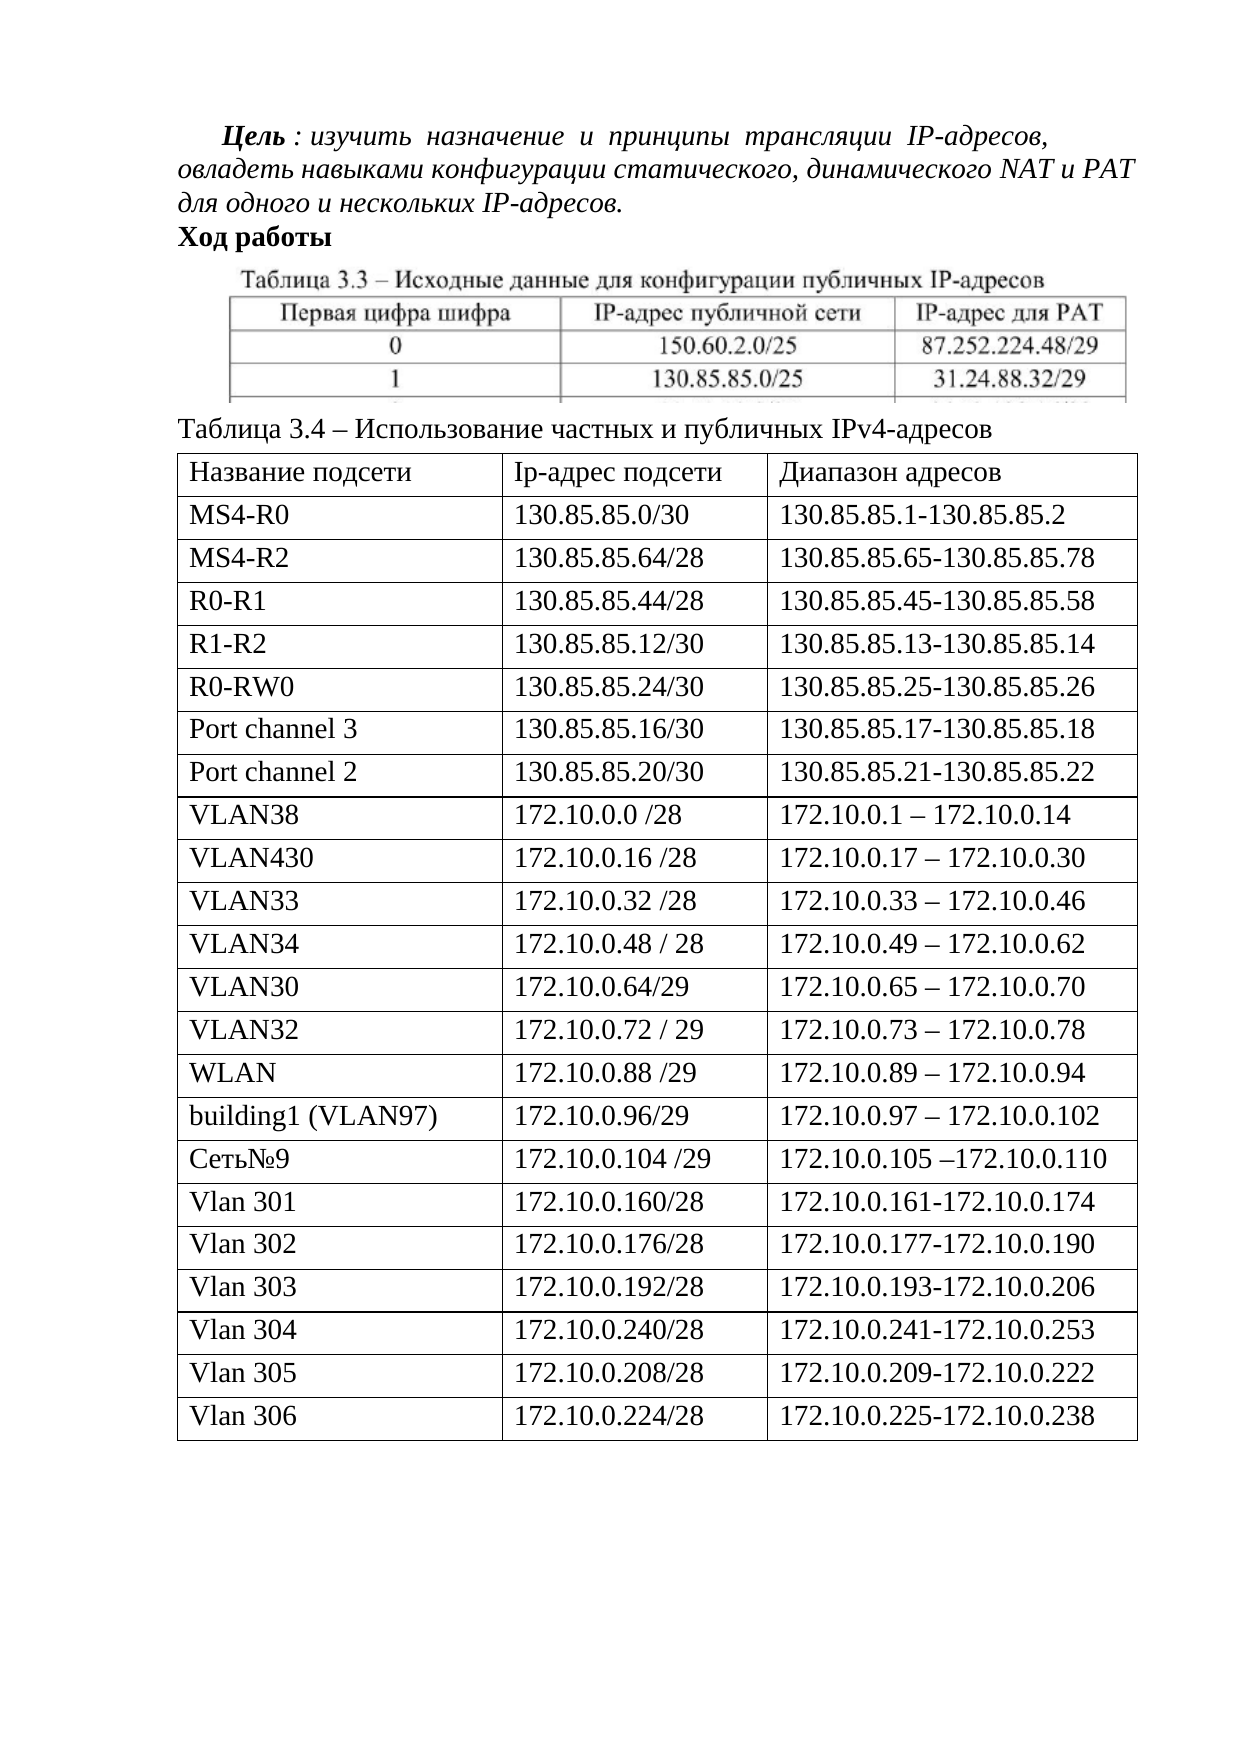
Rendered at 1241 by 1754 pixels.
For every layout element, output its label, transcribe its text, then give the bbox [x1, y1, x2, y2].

table_cell 130.85.85.17-130.85.85.18 [768, 712, 1137, 753]
table_cell 130.85.85.25-130.85.85.26 [768, 669, 1137, 711]
picture [221, 260, 1134, 403]
table_cell 172.10.0.192/28 [503, 1270, 767, 1311]
text Таблица 3.4 – Использование частных и публичных IPv4-адресов [177, 411, 1152, 445]
table_cell 172.10.0.0 /28 [503, 798, 767, 839]
table_cell 130.85.85.13-130.85.85.14 [768, 626, 1137, 668]
table_cell 172.10.0.65 – 172.10.0.70 [768, 969, 1137, 1011]
table_cell 172.10.0.16 /28 [503, 840, 767, 882]
table_cell VLAN430 [178, 840, 502, 882]
table_cell 130.85.85.20/30 [503, 755, 767, 796]
table_cell VLAN34 [178, 926, 502, 968]
table_cell Vlan 303 [178, 1270, 502, 1311]
table_cell 172.10.0.89 – 172.10.0.94 [768, 1055, 1137, 1097]
table_cell VLAN33 [178, 883, 502, 925]
table_cell 172.10.0.105 –172.10.0.110 [768, 1141, 1137, 1183]
table_cell 172.10.0.240/28 [503, 1313, 767, 1354]
table_cell 172.10.0.176/28 [503, 1227, 767, 1268]
table_cell Port channel 2 [178, 755, 502, 796]
table_cell 172.10.0.104 /29 [503, 1141, 767, 1183]
table_cell 172.10.0.1 – 172.10.0.14 [768, 798, 1137, 839]
table_cell 130.85.85.12/30 [503, 626, 767, 668]
table_cell 172.10.0.88 /29 [503, 1055, 767, 1097]
table_cell 172.10.0.96/29 [503, 1098, 767, 1140]
table_cell VLAN32 [178, 1012, 502, 1054]
table_cell 172.10.0.17 – 172.10.0.30 [768, 840, 1137, 882]
table_cell 172.10.0.49 – 172.10.0.62 [768, 926, 1137, 968]
table_cell MS4-R0 [178, 497, 502, 539]
table_cell R0-RW0 [178, 669, 502, 711]
table_cell 172.10.0.161-172.10.0.174 [768, 1184, 1137, 1226]
table_cell 172.10.0.224/28 [503, 1398, 767, 1440]
table_header Диапазон адресов [768, 454, 1137, 496]
table_cell 130.85.85.0/30 [503, 497, 767, 539]
table_cell 172.10.0.225-172.10.0.238 [768, 1398, 1137, 1440]
table_cell 172.10.0.208/28 [503, 1355, 767, 1397]
table_cell 130.85.85.44/28 [503, 583, 767, 625]
table_cell 172.10.0.160/28 [503, 1184, 767, 1226]
table_cell 172.10.0.64/29 [503, 969, 767, 1011]
table_cell 130.85.85.16/30 [503, 712, 767, 753]
table_cell 172.10.0.193-172.10.0.206 [768, 1270, 1137, 1311]
table_cell 172.10.0.209-172.10.0.222 [768, 1355, 1137, 1397]
table_cell building1 (VLAN97) [178, 1098, 502, 1140]
table_cell 172.10.0.32 /28 [503, 883, 767, 925]
table_cell 130.85.85.1-130.85.85.2 [768, 497, 1137, 539]
table_cell 172.10.0.241-172.10.0.253 [768, 1313, 1137, 1354]
table_cell 172.10.0.33 – 172.10.0.46 [768, 883, 1137, 925]
table_cell 172.10.0.97 – 172.10.0.102 [768, 1098, 1137, 1140]
table_cell 130.85.85.24/30 [503, 669, 767, 711]
table_cell VLAN38 [178, 798, 502, 839]
table_cell 172.10.0.73 – 172.10.0.78 [768, 1012, 1137, 1054]
table_cell VLAN30 [178, 969, 502, 1011]
table_cell 130.85.85.21-130.85.85.22 [768, 755, 1137, 796]
table_cell MS4-R2 [178, 540, 502, 582]
table_cell R1-R2 [178, 626, 502, 668]
table_cell R0-R1 [178, 583, 502, 625]
text Цель : изучить назначение и принципы трансляции IP-адресов, овладеть навыками конфигурации статического, динамического NAT и РАТ для одного и нескольких IP-адресов. Ход работы [177, 118, 1152, 252]
table_cell Сеть№9 [178, 1141, 502, 1183]
table_cell 172.10.0.177-172.10.0.190 [768, 1227, 1137, 1268]
table_cell 172.10.0.72 / 29 [503, 1012, 767, 1054]
table_cell Vlan 302 [178, 1227, 502, 1268]
table_cell Port channel 3 [178, 712, 502, 753]
table_header Ip-адрес подсети [503, 454, 767, 496]
table_cell Vlan 306 [178, 1398, 502, 1440]
table_cell 172.10.0.48 / 28 [503, 926, 767, 968]
table_cell 130.85.85.65-130.85.85.78 [768, 540, 1137, 582]
table_cell 130.85.85.45-130.85.85.58 [768, 583, 1137, 625]
table_cell Vlan 304 [178, 1313, 502, 1354]
table_cell Vlan 305 [178, 1355, 502, 1397]
table_cell WLAN [178, 1055, 502, 1097]
table_cell 130.85.85.64/28 [503, 540, 767, 582]
table_cell Vlan 301 [178, 1184, 502, 1226]
table_header Название подсети [178, 454, 502, 496]
